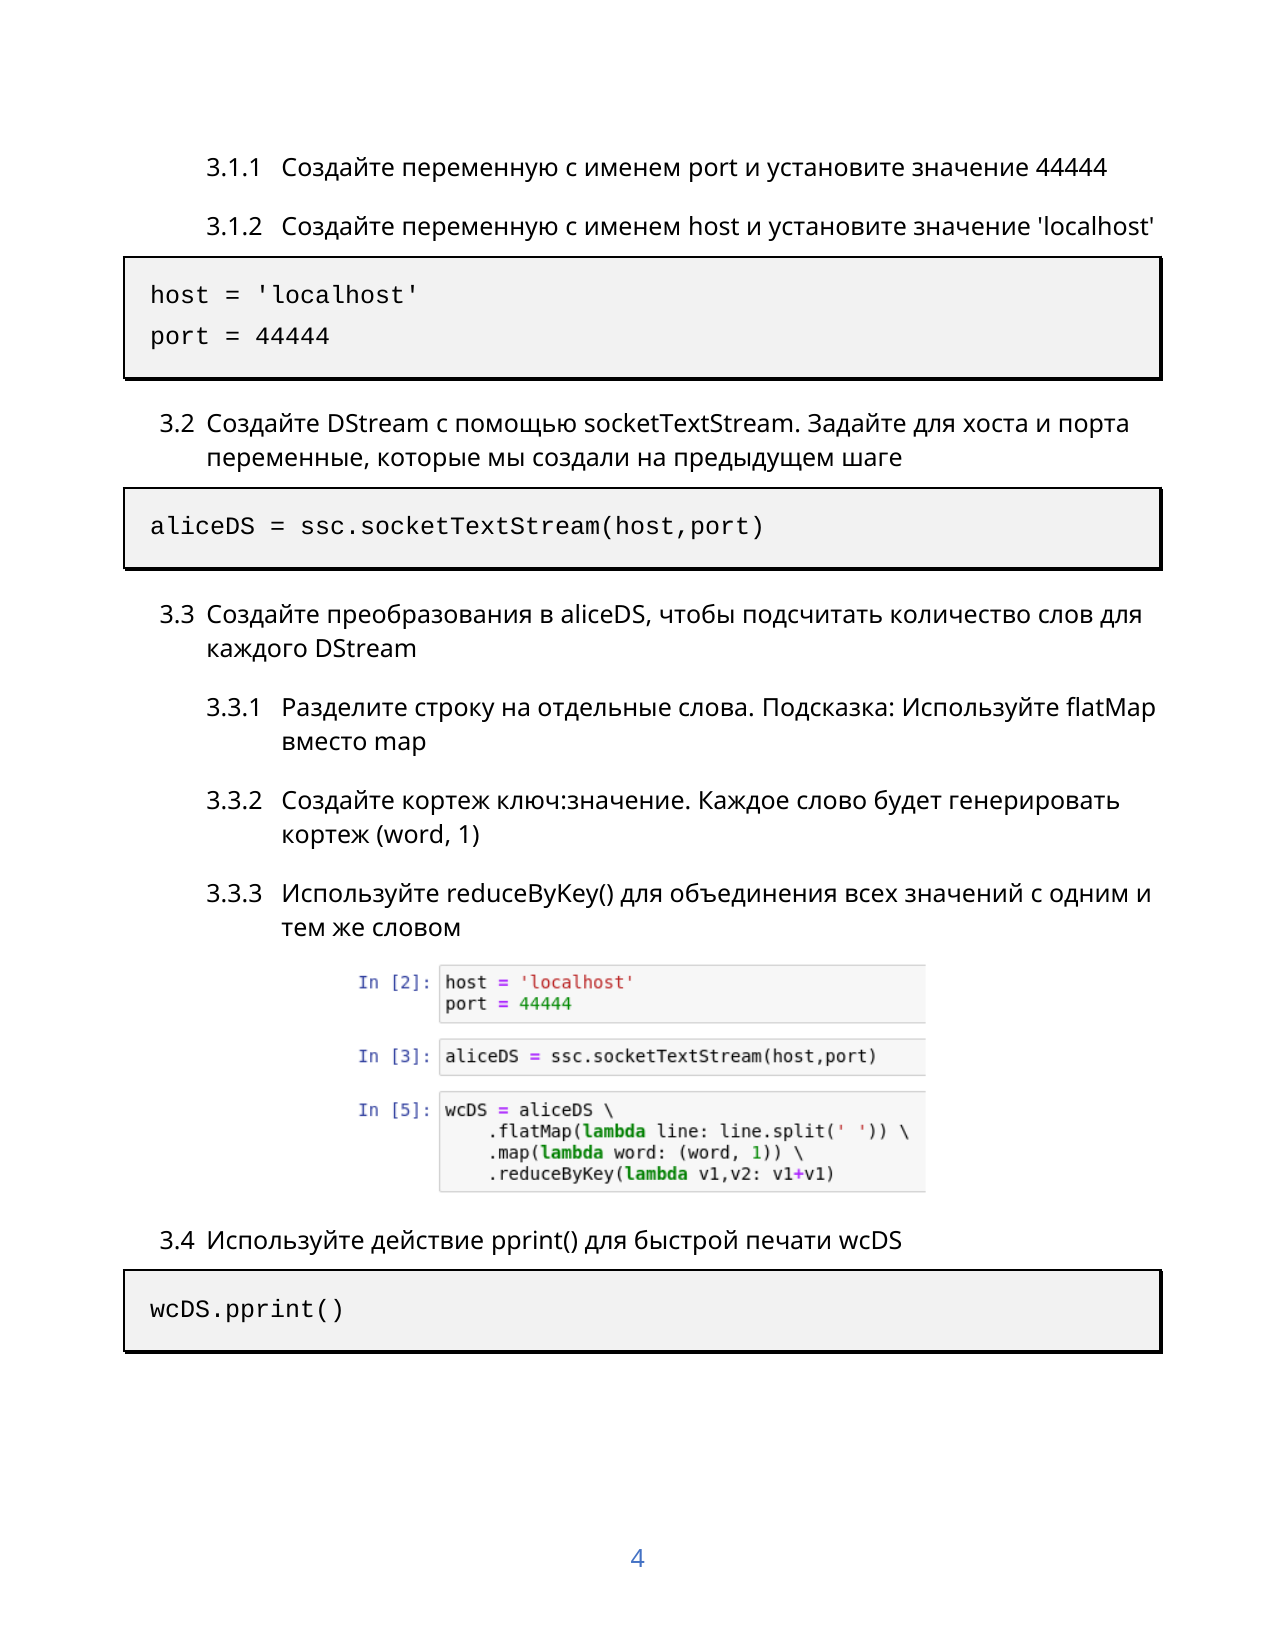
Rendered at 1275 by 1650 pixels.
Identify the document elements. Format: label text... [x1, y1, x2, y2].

subtitle Используйте reduceByKey() для объединения всех значений с одним и тем же словом [206, 876, 1162, 944]
subtitle Создайте переменную с именем host и установите значение 'localhost' [206, 209, 1162, 243]
text host = 'localhost' [125, 258, 1159, 296]
subtitle Создайте кортеж ключ:значение. Каждое слово будет генерировать кортеж (word, 1) [206, 782, 1162, 851]
subtitle Создайте DStream с помощью socketTextStream. Задайте для хоста и порта переменные, которые мы создали на предыдущем шаге [159, 406, 1162, 474]
picture [349, 956, 926, 1195]
subtitle Создайте переменную с именем port и установите значение 44444 [206, 150, 1162, 184]
subtitle Используйте действие pprint() для быстрой печати wcDS [159, 1223, 1162, 1257]
text port = 44444 [125, 296, 1159, 377]
subtitle Разделите строку на отдельные слова. Подсказка: Используйте flatMap вместо map [206, 689, 1162, 757]
subtitle Создайте преобразования в aliceDS, чтобы подсчитать количество слов для каждого DStream [159, 596, 1162, 664]
text wcDS.pprint() [125, 1271, 1159, 1350]
text aliceDS = ssc.socketTextStream(host,port) [125, 489, 1159, 567]
